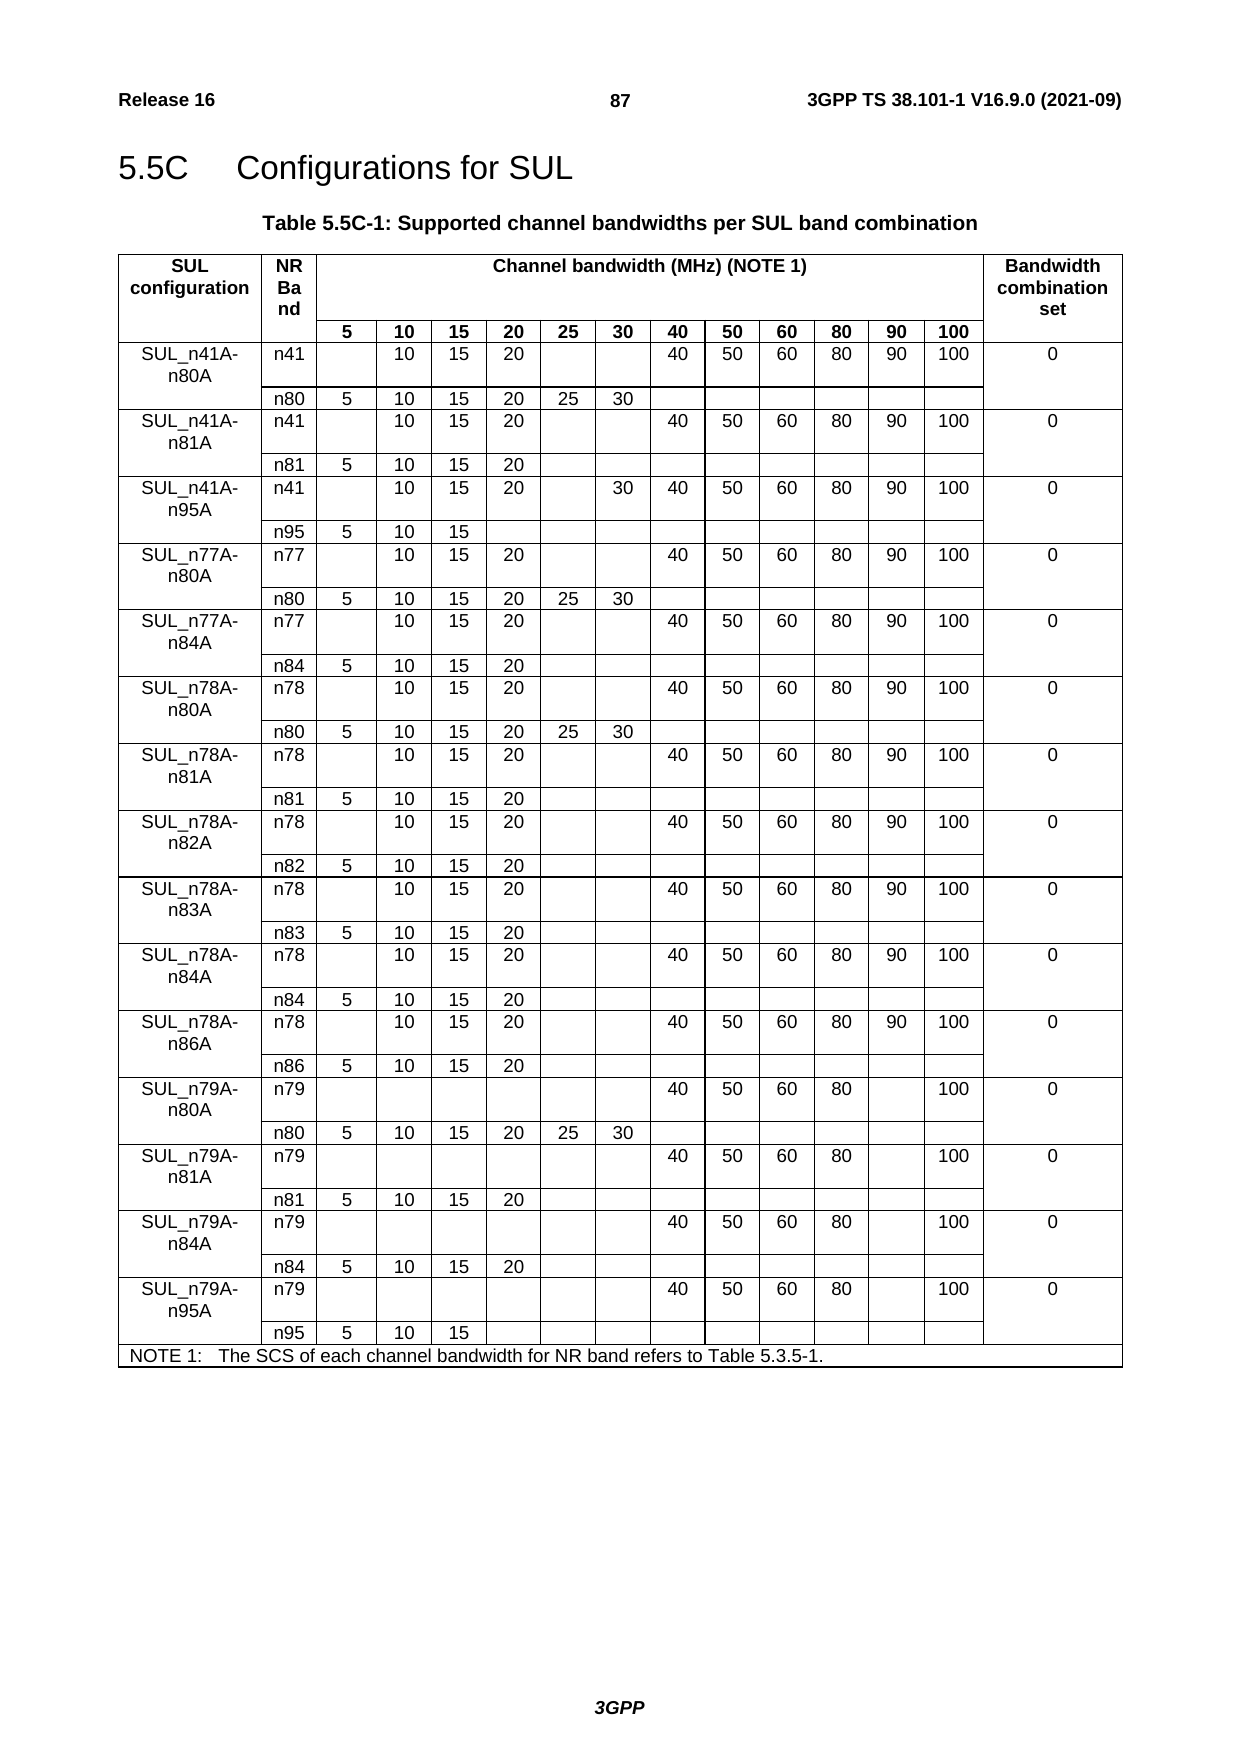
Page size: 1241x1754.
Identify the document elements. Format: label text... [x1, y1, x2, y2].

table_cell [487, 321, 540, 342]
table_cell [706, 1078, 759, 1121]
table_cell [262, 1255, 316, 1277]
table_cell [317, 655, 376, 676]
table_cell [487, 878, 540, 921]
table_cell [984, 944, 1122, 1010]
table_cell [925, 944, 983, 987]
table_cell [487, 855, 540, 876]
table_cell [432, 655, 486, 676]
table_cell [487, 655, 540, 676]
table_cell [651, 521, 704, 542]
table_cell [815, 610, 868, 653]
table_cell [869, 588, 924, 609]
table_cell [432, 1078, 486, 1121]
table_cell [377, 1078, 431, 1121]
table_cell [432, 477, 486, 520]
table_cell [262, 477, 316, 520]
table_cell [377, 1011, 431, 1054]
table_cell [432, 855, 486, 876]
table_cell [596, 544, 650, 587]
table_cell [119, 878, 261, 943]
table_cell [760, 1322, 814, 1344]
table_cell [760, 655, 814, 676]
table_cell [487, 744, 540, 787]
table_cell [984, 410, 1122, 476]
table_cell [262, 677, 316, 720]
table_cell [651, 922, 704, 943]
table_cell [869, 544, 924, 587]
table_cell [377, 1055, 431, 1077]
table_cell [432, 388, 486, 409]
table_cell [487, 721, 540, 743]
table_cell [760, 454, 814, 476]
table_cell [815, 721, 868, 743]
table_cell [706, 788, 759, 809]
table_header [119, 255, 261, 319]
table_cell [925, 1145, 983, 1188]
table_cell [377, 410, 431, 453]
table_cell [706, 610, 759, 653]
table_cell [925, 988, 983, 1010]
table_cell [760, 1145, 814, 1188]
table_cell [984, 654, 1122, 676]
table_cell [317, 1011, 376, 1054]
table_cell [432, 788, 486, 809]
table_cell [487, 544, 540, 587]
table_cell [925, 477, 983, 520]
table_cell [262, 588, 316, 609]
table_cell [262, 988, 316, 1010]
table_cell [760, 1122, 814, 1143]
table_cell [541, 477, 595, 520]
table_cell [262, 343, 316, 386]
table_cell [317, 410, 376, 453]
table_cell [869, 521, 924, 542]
text Table 5.5C-1: Supported channel bandwidths per SUL band combination [118, 211, 1122, 235]
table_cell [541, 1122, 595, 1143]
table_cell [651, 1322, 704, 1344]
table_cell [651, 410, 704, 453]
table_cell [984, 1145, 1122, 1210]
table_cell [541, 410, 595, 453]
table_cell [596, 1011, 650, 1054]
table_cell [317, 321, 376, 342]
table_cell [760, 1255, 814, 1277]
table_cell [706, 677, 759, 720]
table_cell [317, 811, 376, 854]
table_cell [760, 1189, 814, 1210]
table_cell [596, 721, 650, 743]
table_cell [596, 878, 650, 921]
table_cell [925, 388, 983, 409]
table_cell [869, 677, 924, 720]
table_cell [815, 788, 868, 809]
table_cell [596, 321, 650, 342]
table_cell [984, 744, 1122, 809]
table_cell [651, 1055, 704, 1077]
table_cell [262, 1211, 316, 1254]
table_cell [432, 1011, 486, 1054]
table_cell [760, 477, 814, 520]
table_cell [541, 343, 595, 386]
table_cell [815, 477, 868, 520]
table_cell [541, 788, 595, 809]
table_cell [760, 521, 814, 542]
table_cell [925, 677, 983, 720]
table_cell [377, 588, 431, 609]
subtitle 5.5C Configurations for SUL [118, 148, 1122, 186]
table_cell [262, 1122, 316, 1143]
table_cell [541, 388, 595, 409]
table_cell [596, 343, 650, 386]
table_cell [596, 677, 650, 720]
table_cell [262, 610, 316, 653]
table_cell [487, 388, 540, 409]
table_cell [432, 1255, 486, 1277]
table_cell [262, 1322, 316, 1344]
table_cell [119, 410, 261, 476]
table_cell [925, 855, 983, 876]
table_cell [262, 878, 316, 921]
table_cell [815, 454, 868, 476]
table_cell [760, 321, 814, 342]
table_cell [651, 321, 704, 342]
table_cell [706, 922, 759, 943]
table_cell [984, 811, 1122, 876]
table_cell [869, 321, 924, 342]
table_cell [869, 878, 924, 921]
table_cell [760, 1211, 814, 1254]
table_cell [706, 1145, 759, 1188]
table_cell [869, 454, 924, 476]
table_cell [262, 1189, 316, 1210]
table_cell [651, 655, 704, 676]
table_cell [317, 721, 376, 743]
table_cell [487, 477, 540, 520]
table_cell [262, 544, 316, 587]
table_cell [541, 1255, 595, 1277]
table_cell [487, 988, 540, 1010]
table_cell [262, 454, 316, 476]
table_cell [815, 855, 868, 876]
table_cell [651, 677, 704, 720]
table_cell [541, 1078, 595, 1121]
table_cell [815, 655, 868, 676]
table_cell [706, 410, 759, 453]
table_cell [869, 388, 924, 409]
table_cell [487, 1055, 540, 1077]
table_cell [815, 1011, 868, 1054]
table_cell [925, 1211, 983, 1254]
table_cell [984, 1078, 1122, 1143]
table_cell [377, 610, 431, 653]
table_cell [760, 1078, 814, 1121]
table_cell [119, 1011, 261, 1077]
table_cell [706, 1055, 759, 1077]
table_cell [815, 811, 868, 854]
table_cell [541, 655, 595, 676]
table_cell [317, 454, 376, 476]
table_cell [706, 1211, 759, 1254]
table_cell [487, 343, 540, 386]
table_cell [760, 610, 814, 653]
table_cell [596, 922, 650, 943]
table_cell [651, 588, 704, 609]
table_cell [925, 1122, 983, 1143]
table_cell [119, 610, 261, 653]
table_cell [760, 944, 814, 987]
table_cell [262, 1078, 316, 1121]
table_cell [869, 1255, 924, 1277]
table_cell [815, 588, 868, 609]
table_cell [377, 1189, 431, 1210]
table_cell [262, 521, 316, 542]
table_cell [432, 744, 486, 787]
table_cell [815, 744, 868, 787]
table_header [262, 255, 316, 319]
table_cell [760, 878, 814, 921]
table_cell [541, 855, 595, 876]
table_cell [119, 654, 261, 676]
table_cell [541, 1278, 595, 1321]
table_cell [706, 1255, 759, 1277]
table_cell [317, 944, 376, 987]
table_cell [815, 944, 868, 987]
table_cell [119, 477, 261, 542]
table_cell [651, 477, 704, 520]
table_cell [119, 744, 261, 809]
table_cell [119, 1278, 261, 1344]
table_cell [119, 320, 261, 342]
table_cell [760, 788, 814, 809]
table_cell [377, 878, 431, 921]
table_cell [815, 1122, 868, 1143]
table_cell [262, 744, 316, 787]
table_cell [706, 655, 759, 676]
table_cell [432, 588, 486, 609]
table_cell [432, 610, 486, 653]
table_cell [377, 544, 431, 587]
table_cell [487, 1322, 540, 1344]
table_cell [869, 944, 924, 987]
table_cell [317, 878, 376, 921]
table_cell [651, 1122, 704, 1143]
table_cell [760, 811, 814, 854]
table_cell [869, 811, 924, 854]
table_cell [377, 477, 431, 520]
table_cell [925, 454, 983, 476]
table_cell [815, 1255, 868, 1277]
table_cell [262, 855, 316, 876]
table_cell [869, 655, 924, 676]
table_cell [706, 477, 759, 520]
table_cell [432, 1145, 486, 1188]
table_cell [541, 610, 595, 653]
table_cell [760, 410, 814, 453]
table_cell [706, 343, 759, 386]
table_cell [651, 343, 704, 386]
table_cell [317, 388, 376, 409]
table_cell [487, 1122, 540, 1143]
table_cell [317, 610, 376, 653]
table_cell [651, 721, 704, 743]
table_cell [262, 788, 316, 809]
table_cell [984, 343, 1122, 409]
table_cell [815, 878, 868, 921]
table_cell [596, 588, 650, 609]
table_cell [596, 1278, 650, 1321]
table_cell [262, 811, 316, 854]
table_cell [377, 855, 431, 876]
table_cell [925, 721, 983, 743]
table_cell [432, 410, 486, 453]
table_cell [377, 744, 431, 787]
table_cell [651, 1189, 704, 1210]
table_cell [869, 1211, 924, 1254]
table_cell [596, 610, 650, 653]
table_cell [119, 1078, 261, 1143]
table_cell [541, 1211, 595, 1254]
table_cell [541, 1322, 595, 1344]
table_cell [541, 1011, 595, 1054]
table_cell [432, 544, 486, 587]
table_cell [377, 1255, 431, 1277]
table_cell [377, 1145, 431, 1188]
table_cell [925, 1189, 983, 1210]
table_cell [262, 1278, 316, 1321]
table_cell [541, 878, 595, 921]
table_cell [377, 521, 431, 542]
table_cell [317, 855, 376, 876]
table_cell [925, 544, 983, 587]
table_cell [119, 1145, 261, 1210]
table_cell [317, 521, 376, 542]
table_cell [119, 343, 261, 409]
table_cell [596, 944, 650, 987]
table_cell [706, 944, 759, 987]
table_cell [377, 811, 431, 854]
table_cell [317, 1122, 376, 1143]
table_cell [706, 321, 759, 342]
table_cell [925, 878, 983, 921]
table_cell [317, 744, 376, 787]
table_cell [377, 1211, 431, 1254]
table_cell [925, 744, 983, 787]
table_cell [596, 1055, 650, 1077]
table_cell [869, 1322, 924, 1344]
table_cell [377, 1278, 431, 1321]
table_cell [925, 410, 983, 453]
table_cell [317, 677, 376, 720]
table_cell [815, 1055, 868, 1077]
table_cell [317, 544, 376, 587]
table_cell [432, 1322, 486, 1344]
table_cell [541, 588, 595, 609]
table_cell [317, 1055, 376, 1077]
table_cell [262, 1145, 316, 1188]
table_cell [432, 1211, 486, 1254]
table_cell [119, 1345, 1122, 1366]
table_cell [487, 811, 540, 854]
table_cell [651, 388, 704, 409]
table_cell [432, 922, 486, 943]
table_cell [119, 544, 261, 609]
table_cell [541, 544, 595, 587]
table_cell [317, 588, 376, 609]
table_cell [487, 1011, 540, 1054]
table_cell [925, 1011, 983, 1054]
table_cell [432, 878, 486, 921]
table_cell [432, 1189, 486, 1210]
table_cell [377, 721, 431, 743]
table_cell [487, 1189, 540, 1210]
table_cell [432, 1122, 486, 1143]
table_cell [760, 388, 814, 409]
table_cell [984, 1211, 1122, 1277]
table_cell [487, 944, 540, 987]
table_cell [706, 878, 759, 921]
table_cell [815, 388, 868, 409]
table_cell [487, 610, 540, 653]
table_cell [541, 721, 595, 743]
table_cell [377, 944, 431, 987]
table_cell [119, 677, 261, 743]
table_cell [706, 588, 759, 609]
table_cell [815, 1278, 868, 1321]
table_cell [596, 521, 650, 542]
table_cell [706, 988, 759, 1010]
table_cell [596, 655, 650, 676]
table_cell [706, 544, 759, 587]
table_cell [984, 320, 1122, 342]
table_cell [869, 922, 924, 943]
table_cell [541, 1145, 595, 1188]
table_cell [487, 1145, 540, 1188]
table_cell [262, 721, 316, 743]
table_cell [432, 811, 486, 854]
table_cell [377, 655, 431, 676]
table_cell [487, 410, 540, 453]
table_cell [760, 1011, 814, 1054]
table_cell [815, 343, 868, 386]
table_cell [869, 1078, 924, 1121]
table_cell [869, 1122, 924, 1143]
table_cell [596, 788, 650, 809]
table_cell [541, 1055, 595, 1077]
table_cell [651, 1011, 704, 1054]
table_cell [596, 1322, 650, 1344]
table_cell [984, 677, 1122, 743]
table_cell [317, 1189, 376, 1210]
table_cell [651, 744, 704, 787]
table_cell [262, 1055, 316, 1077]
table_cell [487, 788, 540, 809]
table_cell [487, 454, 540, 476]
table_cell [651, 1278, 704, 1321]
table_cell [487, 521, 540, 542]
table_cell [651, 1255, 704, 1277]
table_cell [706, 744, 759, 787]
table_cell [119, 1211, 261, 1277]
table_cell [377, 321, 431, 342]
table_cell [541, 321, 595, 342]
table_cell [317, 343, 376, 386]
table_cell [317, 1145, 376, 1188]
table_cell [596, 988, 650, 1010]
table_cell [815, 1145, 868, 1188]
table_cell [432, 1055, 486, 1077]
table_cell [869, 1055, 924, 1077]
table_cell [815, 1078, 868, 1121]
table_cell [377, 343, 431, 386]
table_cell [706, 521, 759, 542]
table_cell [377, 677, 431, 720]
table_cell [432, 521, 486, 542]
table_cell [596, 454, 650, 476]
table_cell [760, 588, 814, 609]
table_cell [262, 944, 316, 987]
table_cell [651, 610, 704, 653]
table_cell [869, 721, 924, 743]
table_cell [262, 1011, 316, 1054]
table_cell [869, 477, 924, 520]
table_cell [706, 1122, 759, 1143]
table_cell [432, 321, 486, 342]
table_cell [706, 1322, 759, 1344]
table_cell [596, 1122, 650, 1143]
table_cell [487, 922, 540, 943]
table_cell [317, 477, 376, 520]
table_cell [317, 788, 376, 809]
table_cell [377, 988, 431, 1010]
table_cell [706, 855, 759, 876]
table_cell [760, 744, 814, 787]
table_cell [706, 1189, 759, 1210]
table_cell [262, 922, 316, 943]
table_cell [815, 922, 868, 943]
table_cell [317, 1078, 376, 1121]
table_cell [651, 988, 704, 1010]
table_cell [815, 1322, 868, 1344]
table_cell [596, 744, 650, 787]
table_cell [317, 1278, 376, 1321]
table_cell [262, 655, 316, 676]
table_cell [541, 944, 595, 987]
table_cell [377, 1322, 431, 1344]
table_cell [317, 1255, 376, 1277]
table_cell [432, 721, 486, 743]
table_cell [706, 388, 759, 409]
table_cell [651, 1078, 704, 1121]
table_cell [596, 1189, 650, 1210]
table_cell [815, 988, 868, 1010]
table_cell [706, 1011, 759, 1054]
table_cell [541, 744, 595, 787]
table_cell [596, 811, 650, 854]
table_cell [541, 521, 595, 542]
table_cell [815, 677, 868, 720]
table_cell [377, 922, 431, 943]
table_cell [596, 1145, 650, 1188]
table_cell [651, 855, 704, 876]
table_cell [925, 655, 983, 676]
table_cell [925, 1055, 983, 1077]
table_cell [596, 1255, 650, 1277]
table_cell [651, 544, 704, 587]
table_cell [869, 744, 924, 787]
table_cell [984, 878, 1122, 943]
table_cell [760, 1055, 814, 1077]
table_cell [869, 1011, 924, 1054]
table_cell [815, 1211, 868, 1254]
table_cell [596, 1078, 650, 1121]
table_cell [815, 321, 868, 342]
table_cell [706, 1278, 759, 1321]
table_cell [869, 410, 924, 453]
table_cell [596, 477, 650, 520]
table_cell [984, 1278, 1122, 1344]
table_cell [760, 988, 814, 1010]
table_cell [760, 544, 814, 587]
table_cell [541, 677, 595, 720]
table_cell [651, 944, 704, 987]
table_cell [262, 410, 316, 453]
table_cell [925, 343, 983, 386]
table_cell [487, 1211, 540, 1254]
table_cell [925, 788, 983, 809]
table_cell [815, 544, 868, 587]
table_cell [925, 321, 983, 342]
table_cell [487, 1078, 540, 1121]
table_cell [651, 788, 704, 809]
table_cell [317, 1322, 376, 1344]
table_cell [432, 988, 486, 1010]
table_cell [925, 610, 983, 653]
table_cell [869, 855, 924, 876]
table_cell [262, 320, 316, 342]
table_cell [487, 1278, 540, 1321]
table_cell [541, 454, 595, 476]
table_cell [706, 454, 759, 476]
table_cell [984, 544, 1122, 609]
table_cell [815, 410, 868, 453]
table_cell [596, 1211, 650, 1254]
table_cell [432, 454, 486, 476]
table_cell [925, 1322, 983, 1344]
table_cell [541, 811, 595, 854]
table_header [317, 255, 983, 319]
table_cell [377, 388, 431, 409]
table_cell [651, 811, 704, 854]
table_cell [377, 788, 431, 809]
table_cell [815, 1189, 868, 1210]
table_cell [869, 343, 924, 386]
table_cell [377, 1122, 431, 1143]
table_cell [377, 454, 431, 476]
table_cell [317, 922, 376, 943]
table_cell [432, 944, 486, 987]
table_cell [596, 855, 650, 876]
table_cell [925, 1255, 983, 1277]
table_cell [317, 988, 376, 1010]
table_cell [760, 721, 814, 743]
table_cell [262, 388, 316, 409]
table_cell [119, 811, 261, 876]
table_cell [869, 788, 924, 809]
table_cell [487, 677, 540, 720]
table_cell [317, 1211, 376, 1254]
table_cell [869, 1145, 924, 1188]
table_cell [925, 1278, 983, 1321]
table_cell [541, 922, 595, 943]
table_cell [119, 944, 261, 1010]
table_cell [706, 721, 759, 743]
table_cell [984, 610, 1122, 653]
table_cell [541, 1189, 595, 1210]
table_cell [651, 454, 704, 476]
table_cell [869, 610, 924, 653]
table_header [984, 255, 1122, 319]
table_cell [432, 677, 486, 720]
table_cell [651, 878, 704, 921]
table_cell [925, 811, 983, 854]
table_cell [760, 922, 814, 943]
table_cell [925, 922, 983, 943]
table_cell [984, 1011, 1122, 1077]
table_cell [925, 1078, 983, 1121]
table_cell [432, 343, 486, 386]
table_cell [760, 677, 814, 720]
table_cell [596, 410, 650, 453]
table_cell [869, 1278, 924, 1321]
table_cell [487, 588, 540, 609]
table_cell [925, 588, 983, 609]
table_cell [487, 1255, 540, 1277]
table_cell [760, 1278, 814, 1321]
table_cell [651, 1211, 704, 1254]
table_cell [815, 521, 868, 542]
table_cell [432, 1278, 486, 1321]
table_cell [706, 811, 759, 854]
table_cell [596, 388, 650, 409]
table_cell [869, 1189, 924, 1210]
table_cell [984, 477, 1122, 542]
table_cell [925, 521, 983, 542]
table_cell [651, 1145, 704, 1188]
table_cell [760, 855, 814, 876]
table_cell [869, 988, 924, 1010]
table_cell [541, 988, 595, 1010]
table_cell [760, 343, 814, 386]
